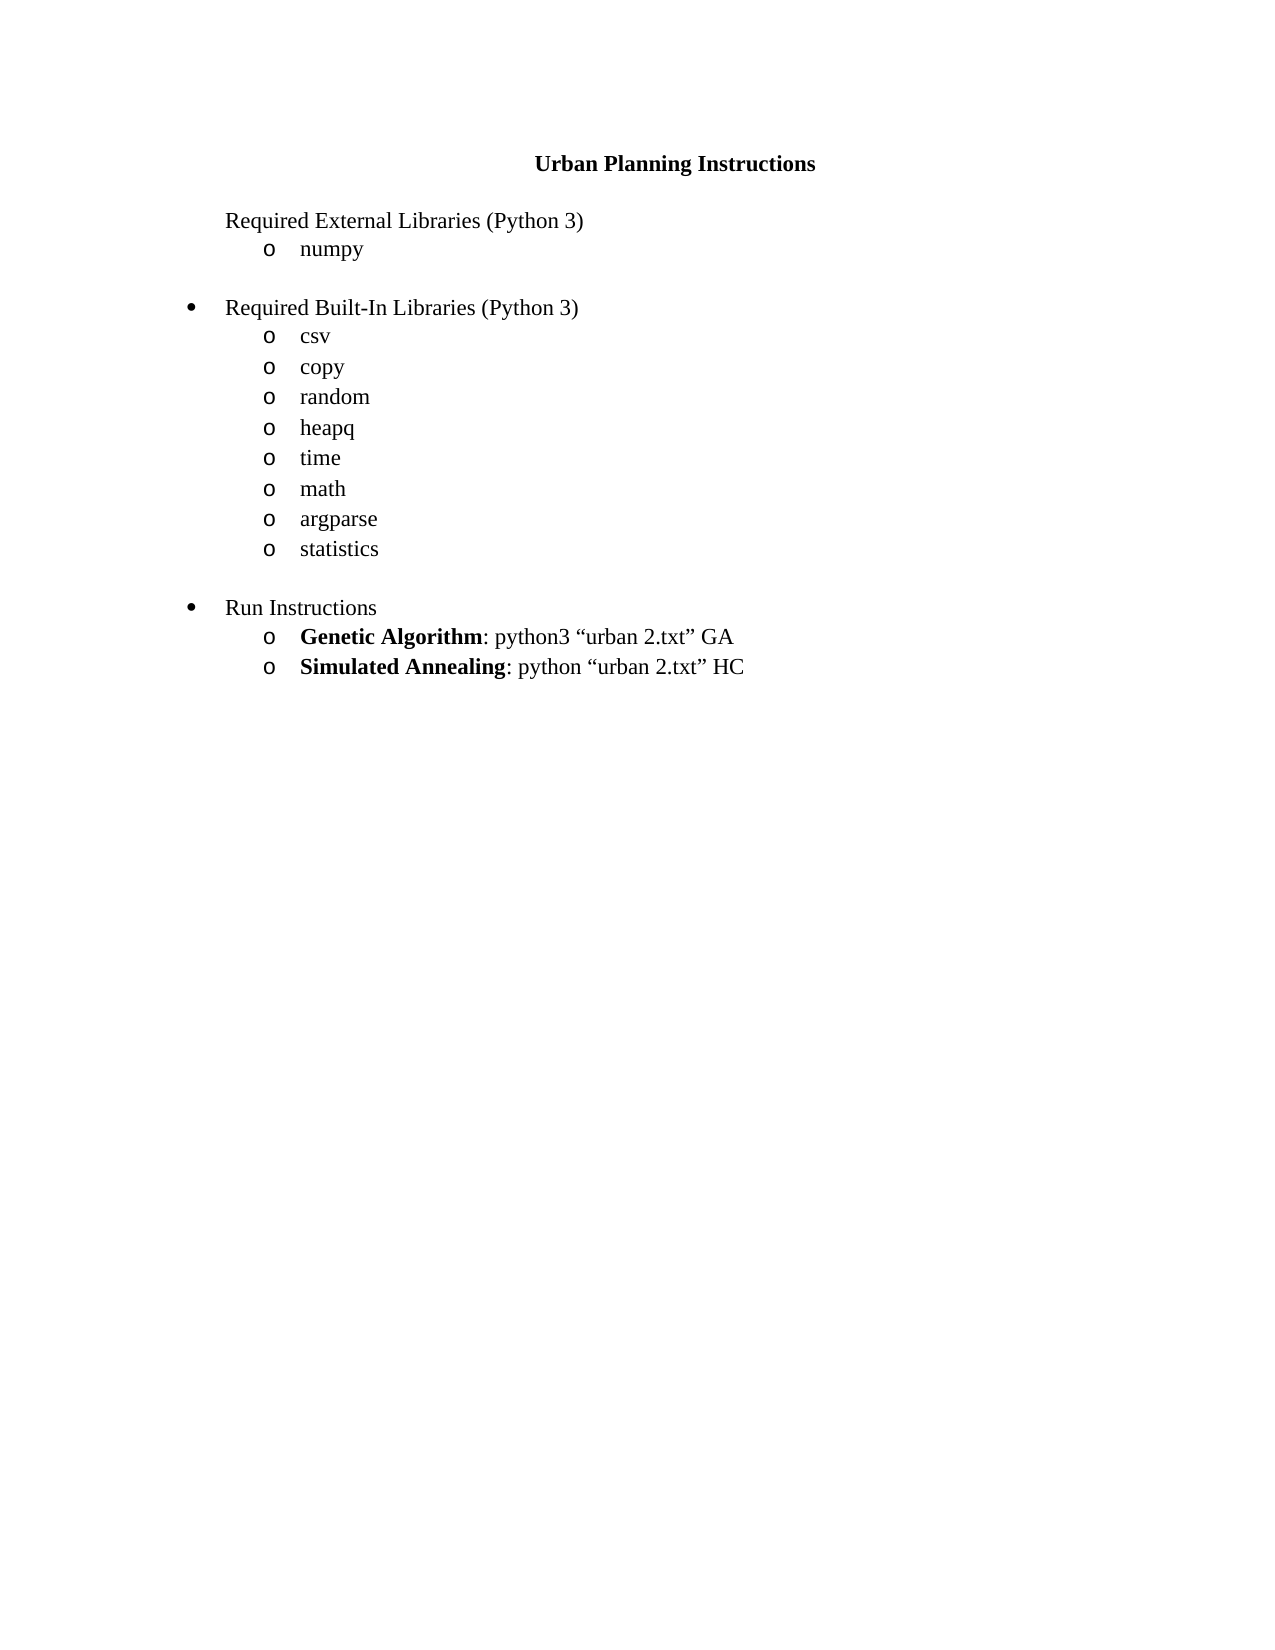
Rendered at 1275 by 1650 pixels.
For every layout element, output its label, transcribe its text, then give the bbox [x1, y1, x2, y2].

list statistics [262, 536, 1125, 564]
list argparse [262, 505, 1125, 533]
list copy [262, 353, 1125, 381]
list Genetic Algorithm: python3 “urban 2.txt” GA [262, 623, 1125, 651]
list Urban Planning Instructions [225, 150, 1125, 176]
list numpy [262, 235, 1125, 263]
list heapq [262, 414, 1125, 442]
list Required Built-In Libraries (Python 3) [187, 294, 1125, 321]
list math [262, 475, 1125, 503]
list Required External Libraries (Python 3) [225, 207, 1125, 233]
list time [262, 444, 1125, 472]
list Run Instructions [187, 594, 1125, 621]
list Simulated Annealing: python “urban 2.txt” HC [262, 653, 1125, 681]
list random [262, 383, 1125, 412]
list csv [262, 323, 1125, 351]
